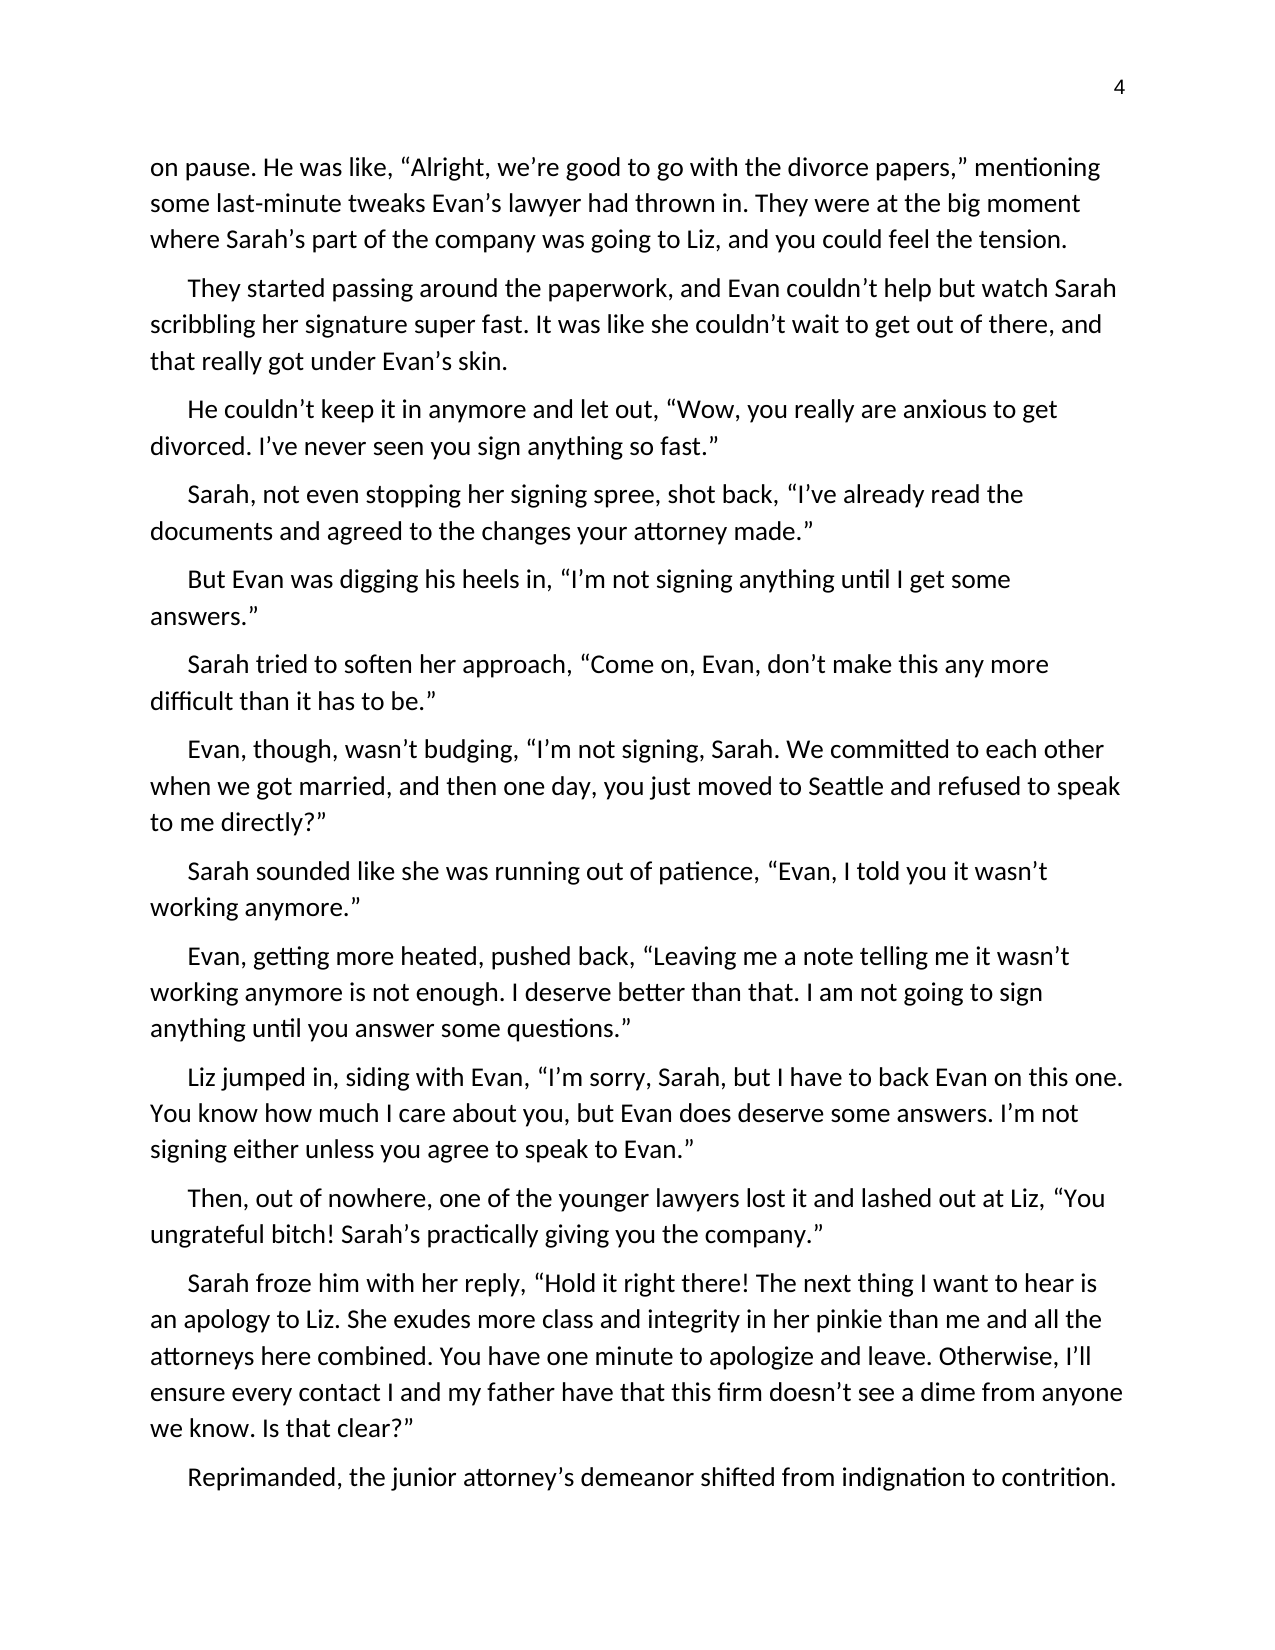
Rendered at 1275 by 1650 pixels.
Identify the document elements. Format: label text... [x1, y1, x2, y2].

text Evan, though, wasn’t budging, “I’m not signing, Sarah. We committed to each other when we got married, and then one day, you just moved to Seattle and refused to speak to me directly?” [150, 732, 1125, 838]
text Sarah froze him with her reply, “Hold it right there! The next thing I want to hear is an apology to Liz. She exudes more class and integrity in her pinkie than me and all the attorneys here combined. You have one minute to apologize and leave. Otherwise, I’ll ensure every contact I and my father have that this firm doesn’t see a dime from anyone we know. Is that clear?” [150, 1266, 1125, 1444]
text Evan, getting more heated, pushed back, “Leaving me a note telling me it wasn’t working anymore is not enough. I deserve better than that. I am not going to sign anything until you answer some questions.” [150, 939, 1125, 1044]
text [150, 150, 1125, 256]
text Sarah, not even stopping her signing spree, shot back, “I’ve already read the documents and agreed to the changes your attorney made.” [150, 477, 1125, 547]
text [150, 1460, 1125, 1493]
text Sarah tried to soften her approach, “Come on, Evan, don’t make this any more difficult than it has to be.” [150, 647, 1125, 717]
text They started passing around the paperwork, and Evan couldn’t help but watch Sarah scribbling her signature super fast. It was like she couldn’t wait to get out of there, and that really got under Evan’s skin. [150, 271, 1125, 377]
text Then, out of nowhere, one of the younger lawyers lost it and lashed out at Liz, “You ungrateful bitch! Sarah’s practically giving you the company.” [150, 1181, 1125, 1251]
text He couldn’t keep it in anymore and let out, “Wow, you really are anxious to get divorced. I’ve never seen you sign anything so fast.” [150, 392, 1125, 462]
text But Evan was digging his heels in, “I’m not signing anything until I get some answers.” [150, 562, 1125, 632]
text Sarah sounded like she was running out of patience, “Evan, I told you it wasn’t working anymore.” [150, 854, 1125, 923]
text Liz jumped in, siding with Evan, “I’m sorry, Sarah, but I have to back Evan on this one. You know how much I care about you, but Evan does deserve some answers. I’m not signing either unless you agree to speak to Evan.” [150, 1060, 1125, 1166]
